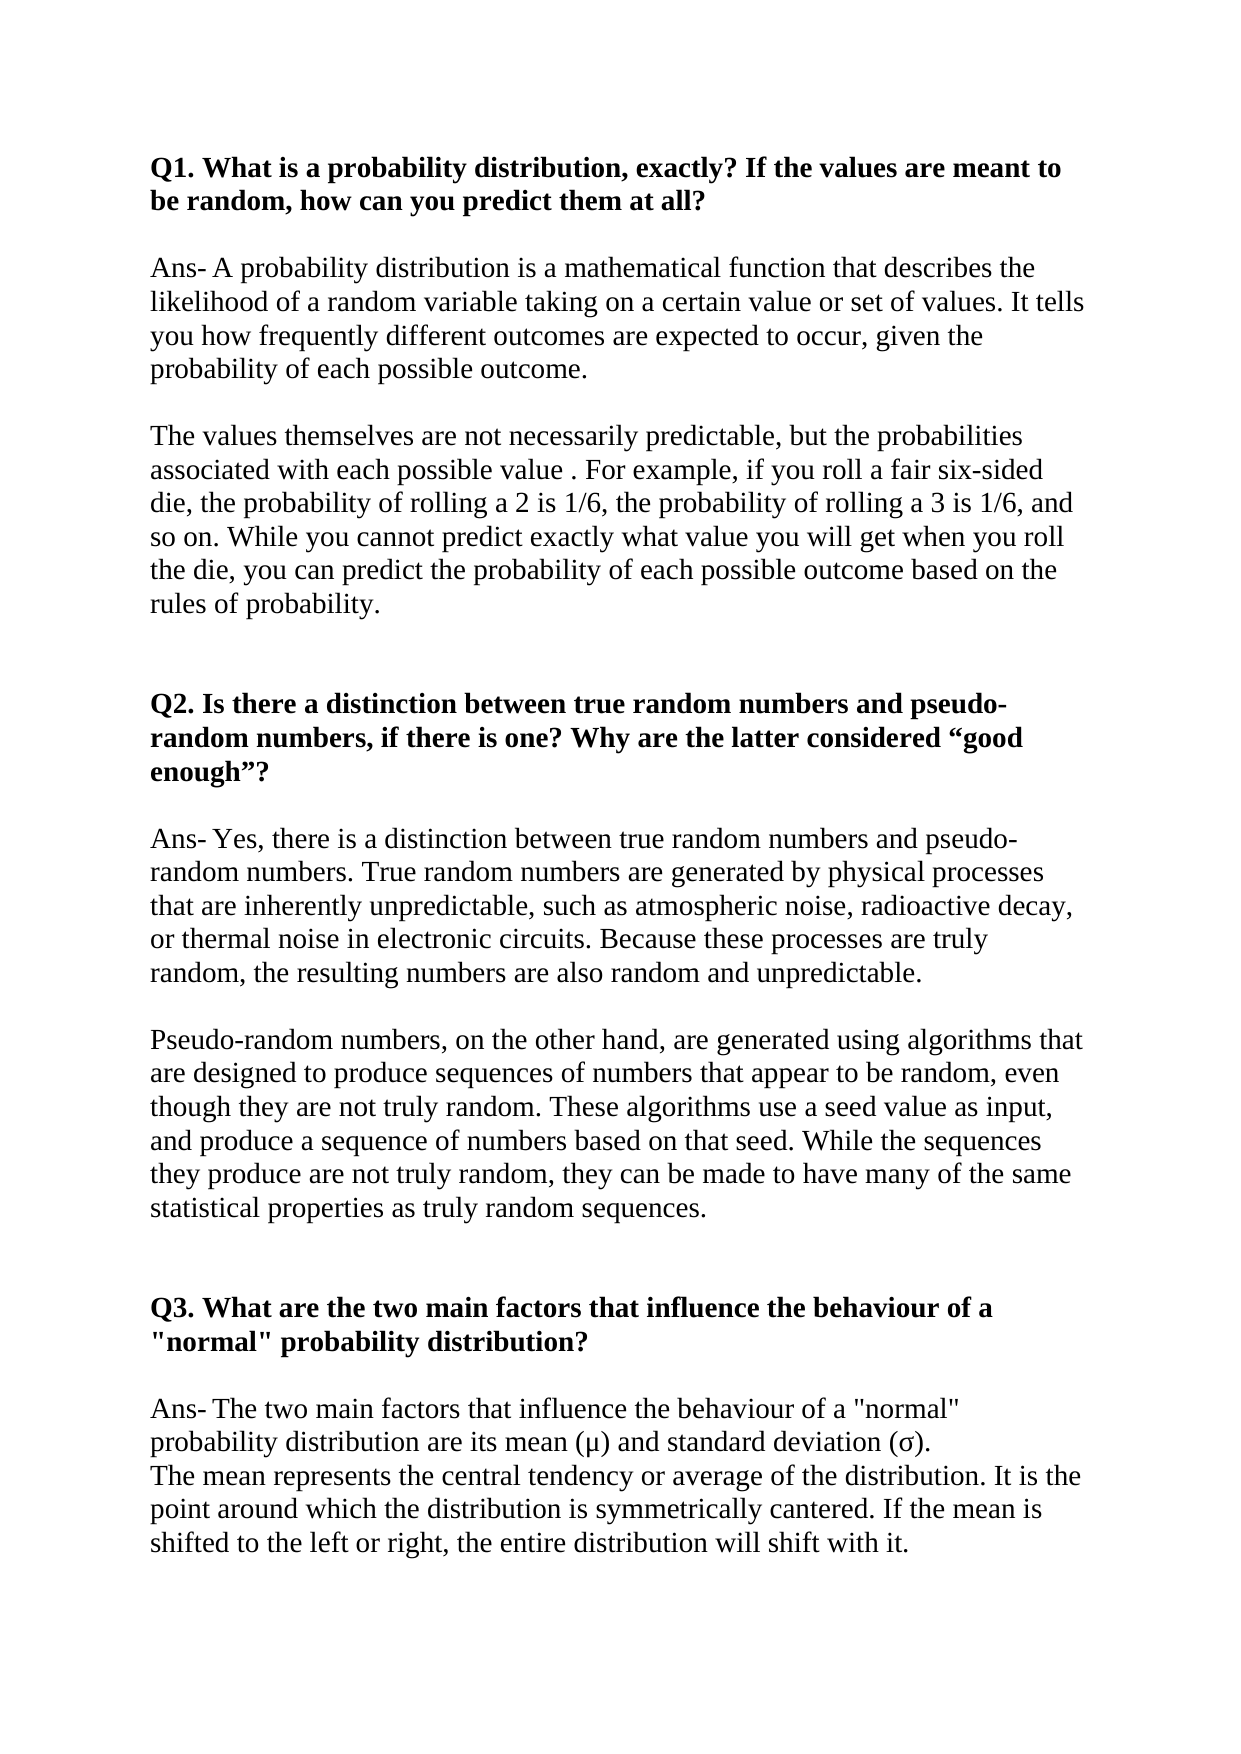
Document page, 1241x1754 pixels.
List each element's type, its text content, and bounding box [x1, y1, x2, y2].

text The mean represents the central tendency or average of the distribution. It is the point around which the distribution is symmetrically cantered. If the mean is shifted to the left or right, the entire distribution will shift with it. [150, 1458, 1090, 1559]
text Ans- A probability distribution is a mathematical function that describes the likelihood of a random variable taking on a certain value or set of values. It tells you how frequently different outcomes are expected to occur, given the probability of each possible outcome. [150, 251, 1090, 385]
text Q3. What are the two main factors that influence the behaviour of a "normal" probability distribution? [150, 1290, 1090, 1357]
text Q1. What is a probability distribution, exactly? If the values are meant to be random, how can you predict them at all? [150, 150, 1090, 217]
text Ans- Yes, there is a distinction between true random numbers and pseudo-random numbers. True random numbers are generated by physical processes that are inherently unpredictable, such as atmospheric noise, radioactive decay, or thermal noise in electronic circuits. Because these processes are truly random, the resulting numbers are also random and unpredictable. [150, 821, 1090, 988]
text Ans- The two main factors that influence the behaviour of a "normal" probability distribution are its mean (μ) and standard deviation (σ). [150, 1391, 1090, 1458]
text The values themselves are not necessarily predictable, but the probabilities associated with each possible value . For example, if you roll a fair six-sided die, the probability of rolling a 2 is 1/6, the probability of rolling a 3 is 1/6, and so on. While you cannot predict exactly what value you will get when you roll the die, you can predict the probability of each possible outcome based on the rules of probability. [150, 418, 1090, 619]
text Pseudo-random numbers, on the other hand, are generated using algorithms that are designed to produce sequences of numbers that appear to be random, even though they are not truly random. These algorithms use a seed value as input, and produce a sequence of numbers based on that seed. While the sequences they produce are not truly random, they can be made to have many of the same statistical properties as truly random sequences. [150, 1022, 1090, 1223]
text Q2. Is there a distinction between true random numbers and pseudo-random numbers, if there is one? Why are the latter considered “good enough”? [150, 687, 1090, 787]
